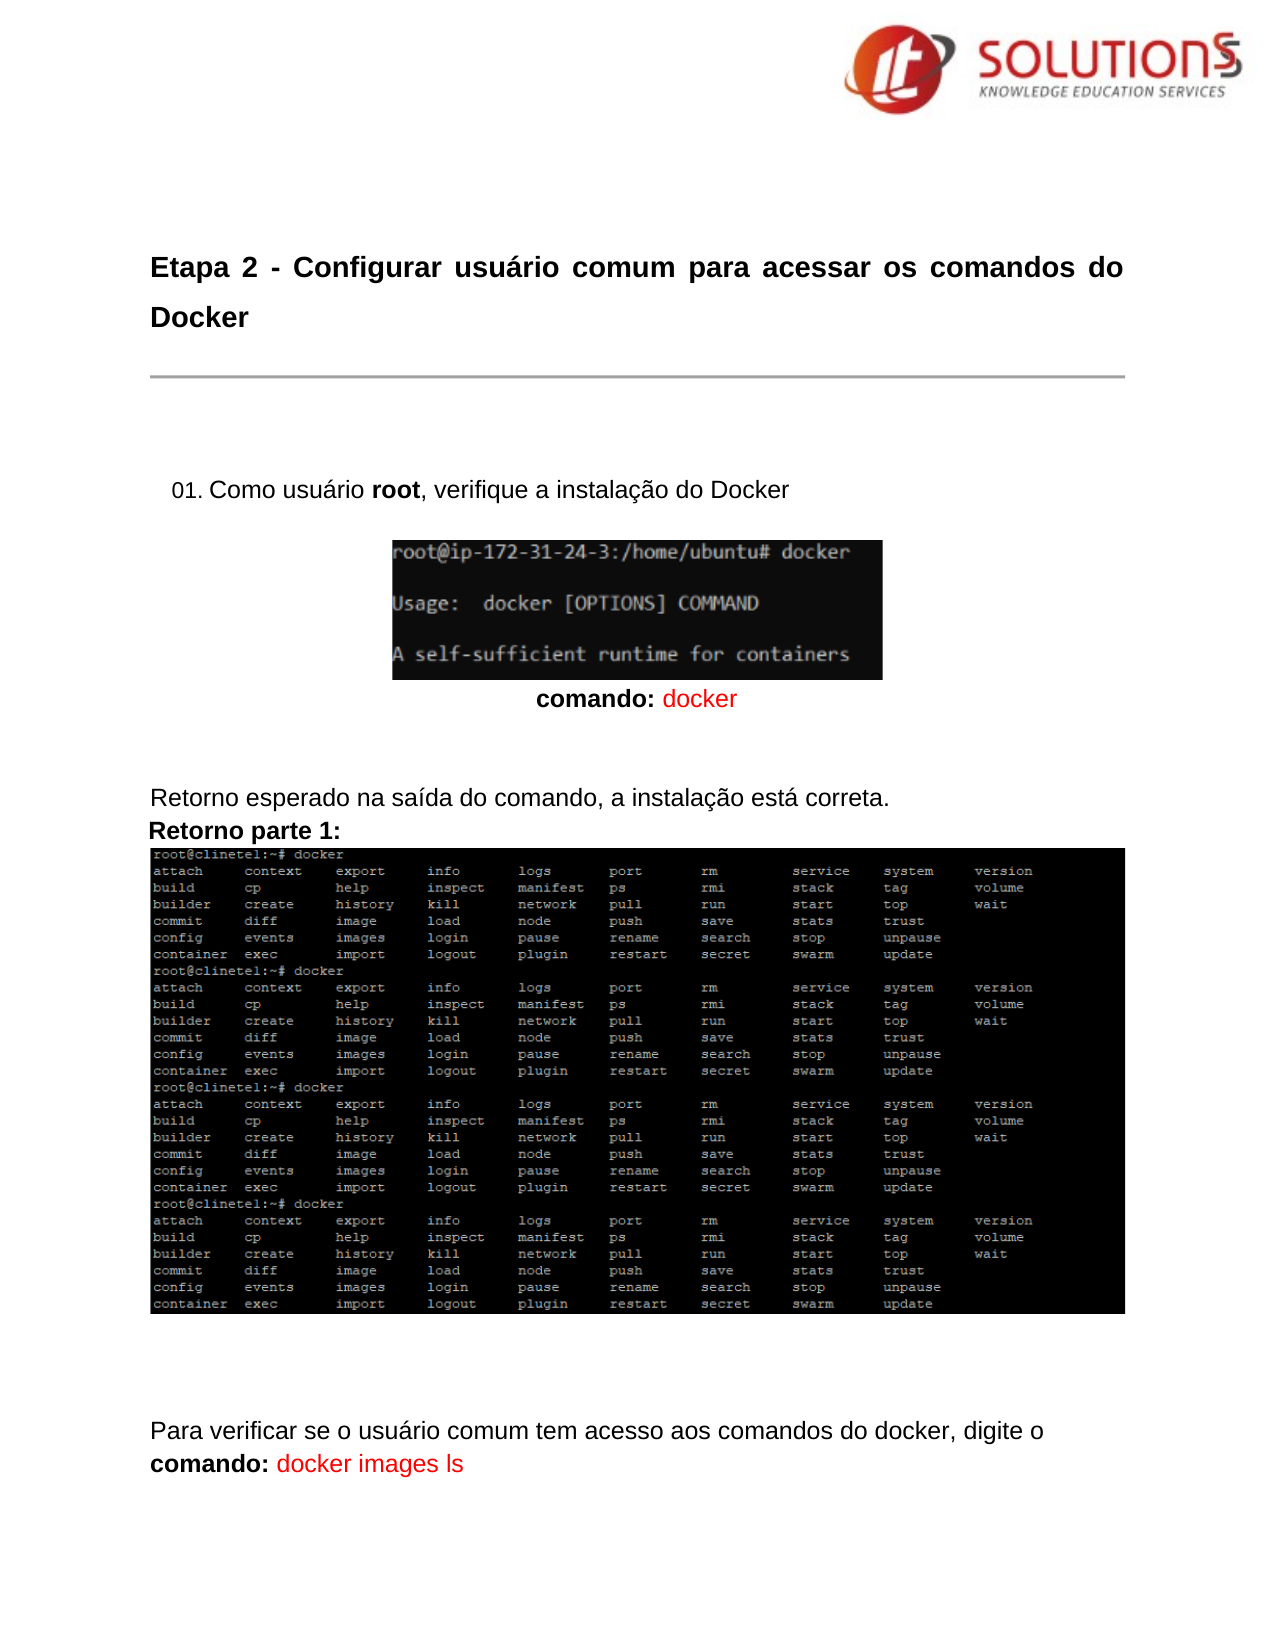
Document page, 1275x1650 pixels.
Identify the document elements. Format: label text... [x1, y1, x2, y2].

picture [828, 8, 1271, 134]
text Retorno esperado na saída do comando, a instalação está correta. [150, 783, 1125, 811]
text Retorno parte 1: [148, 816, 1125, 844]
list Como usuário root, verifique a instalação do Docker [171, 475, 1125, 503]
text Para verificar se o usuário comum tem acesso aos comandos do docker, digite o comando: docker images ls [150, 1416, 1125, 1478]
text Etapa 2 - Configurar usuário comum para acessar os comandos do Docker [150, 250, 1125, 333]
text comando: docker [148, 684, 1125, 712]
picture [392, 540, 883, 680]
picture [150, 848, 1125, 1314]
